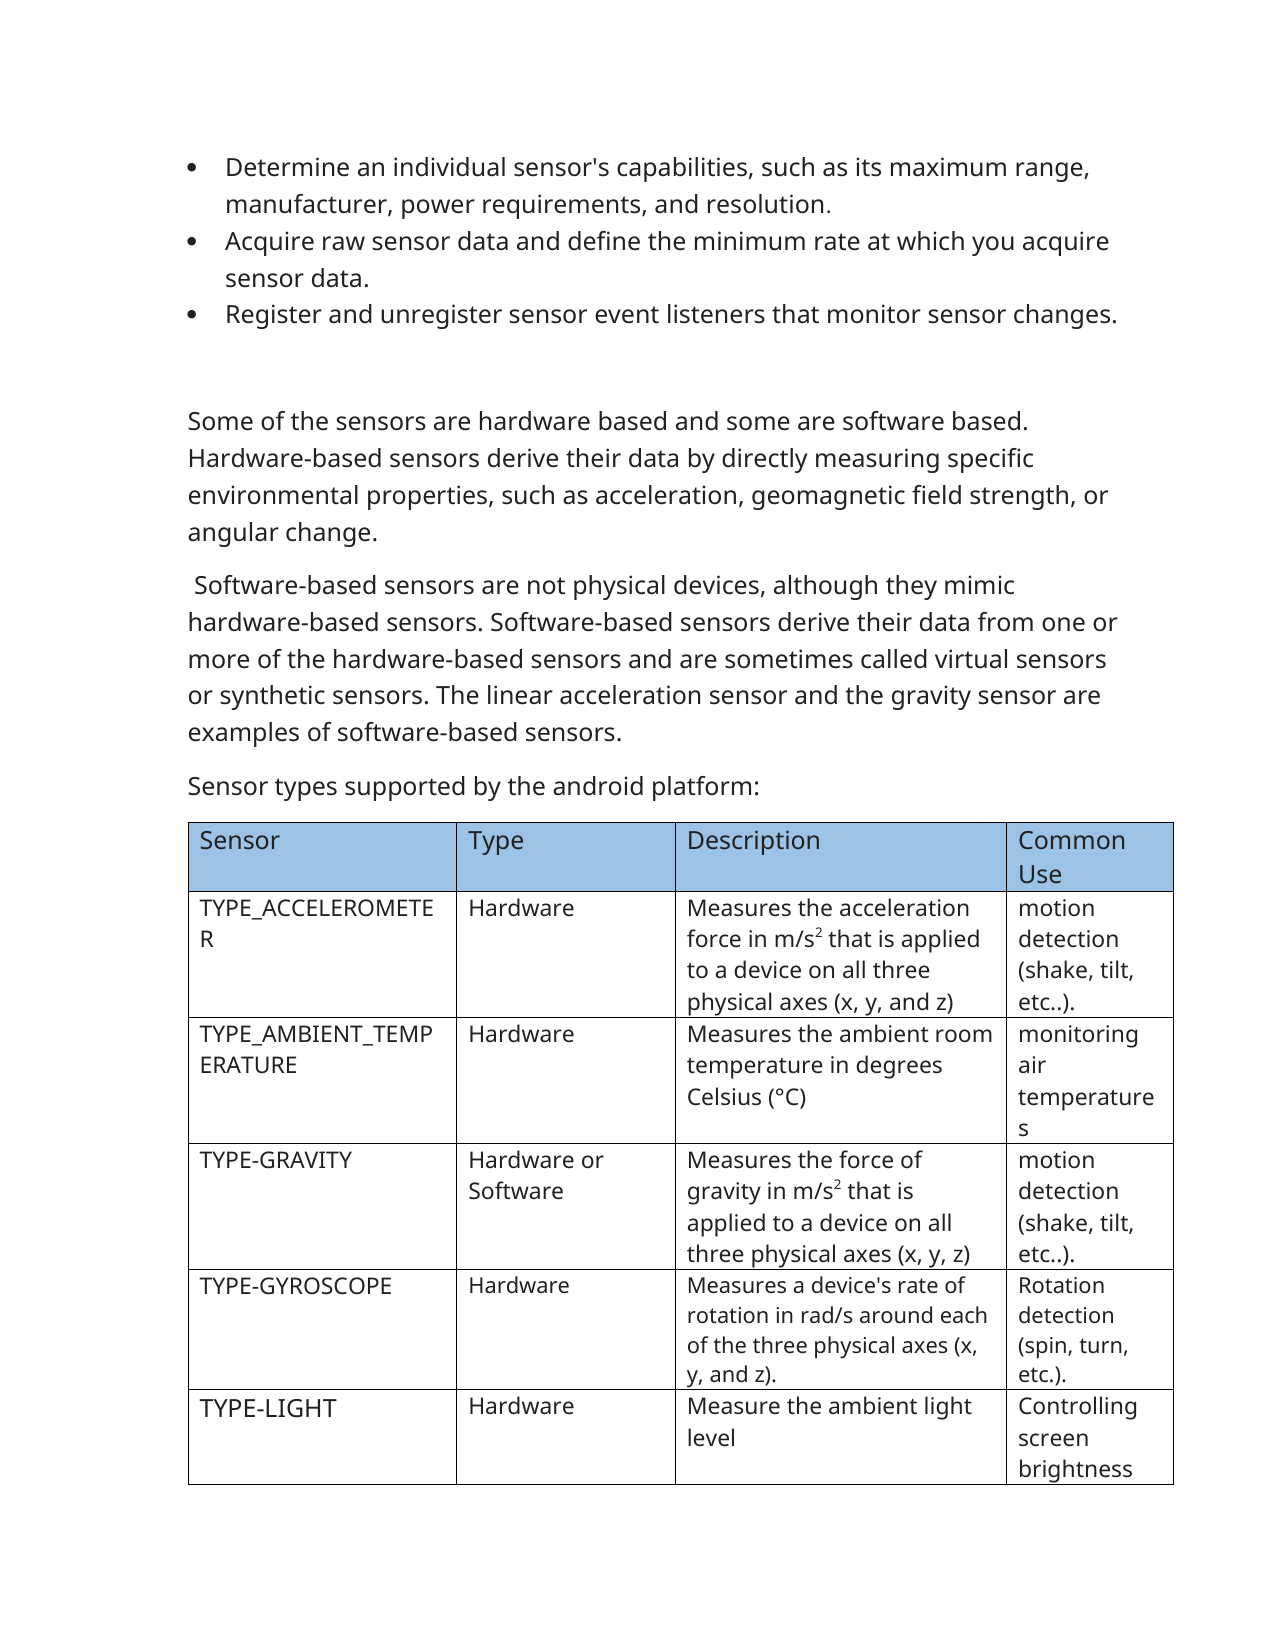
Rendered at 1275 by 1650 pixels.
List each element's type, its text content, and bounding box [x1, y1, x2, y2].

table_cell TYPE_AMBIENT_TEMPERATURE [189, 1018, 456, 1143]
table_header Description [676, 823, 1006, 891]
table_cell TYPE-GRAVITY [189, 1144, 456, 1269]
table_header Type [457, 823, 675, 891]
text Some of the sensors are hardware based and some are software based. Hardware-based sensors derive their data by directly measuring specific environmental properties, such as acceleration, geomagnetic field strength, or angular change. [187, 404, 1125, 548]
table_cell Hardware [457, 1390, 675, 1484]
text Sensor types supported by the android platform: [187, 768, 1125, 802]
text Software-based sensors are not physical devices, although they mimic hardware-based sensors. Software-based sensors derive their data from one or more of the hardware-based sensors and are sometimes called virtual sensors or synthetic sensors. The linear acceleration sensor and the gravity sensor are examples of software-based sensors. [187, 568, 1125, 749]
table_cell Hardware [457, 892, 675, 1017]
table_cell Hardware or Software [457, 1144, 675, 1269]
table_cell TYPE_ACCELEROMETER [189, 892, 456, 1017]
table_cell Measure the ambient light level [676, 1390, 1006, 1484]
table_cell Measures a device's rate of rotation in rad/s around each of the three physical axes (x, y, and z). [676, 1270, 1006, 1389]
table_cell TYPE-LIGHT [189, 1390, 456, 1484]
table_header Sensor [189, 823, 456, 891]
table_cell monitoring air temperatures [1007, 1018, 1173, 1143]
table_cell motion detection (shake, tilt, etc..). [1007, 1144, 1173, 1269]
list Acquire raw sensor data and define the minimum rate at which you acquire sensor data. [187, 223, 1125, 294]
list Determine an individual sensor's capabilities, such as its maximum range, manufacturer, power requirements, and resolution. [187, 150, 1125, 221]
table_cell Hardware [457, 1018, 675, 1143]
list Register and unregister sensor event listeners that monitor sensor changes. [187, 297, 1125, 331]
table_cell Measures the acceleration force in m/s2 that is applied to a device on all three physical axes (x, y, and z) [676, 892, 1006, 1017]
table_cell Measures the force of gravity in m/s2 that is applied to a device on all three physical axes (x, y, z) [676, 1144, 1006, 1269]
table_cell Controlling screen brightness [1007, 1390, 1173, 1484]
table_cell Measures the ambient room temperature in degrees Celsius (°C) [676, 1018, 1006, 1143]
table_cell motion detection (shake, tilt, etc..). [1007, 892, 1173, 1017]
table_header Common Use [1007, 823, 1173, 891]
table_cell TYPE-GYROSCOPE [189, 1270, 456, 1389]
table_cell Rotation detection (spin, turn, etc.). [1007, 1270, 1173, 1389]
table_cell Hardware [457, 1270, 675, 1389]
